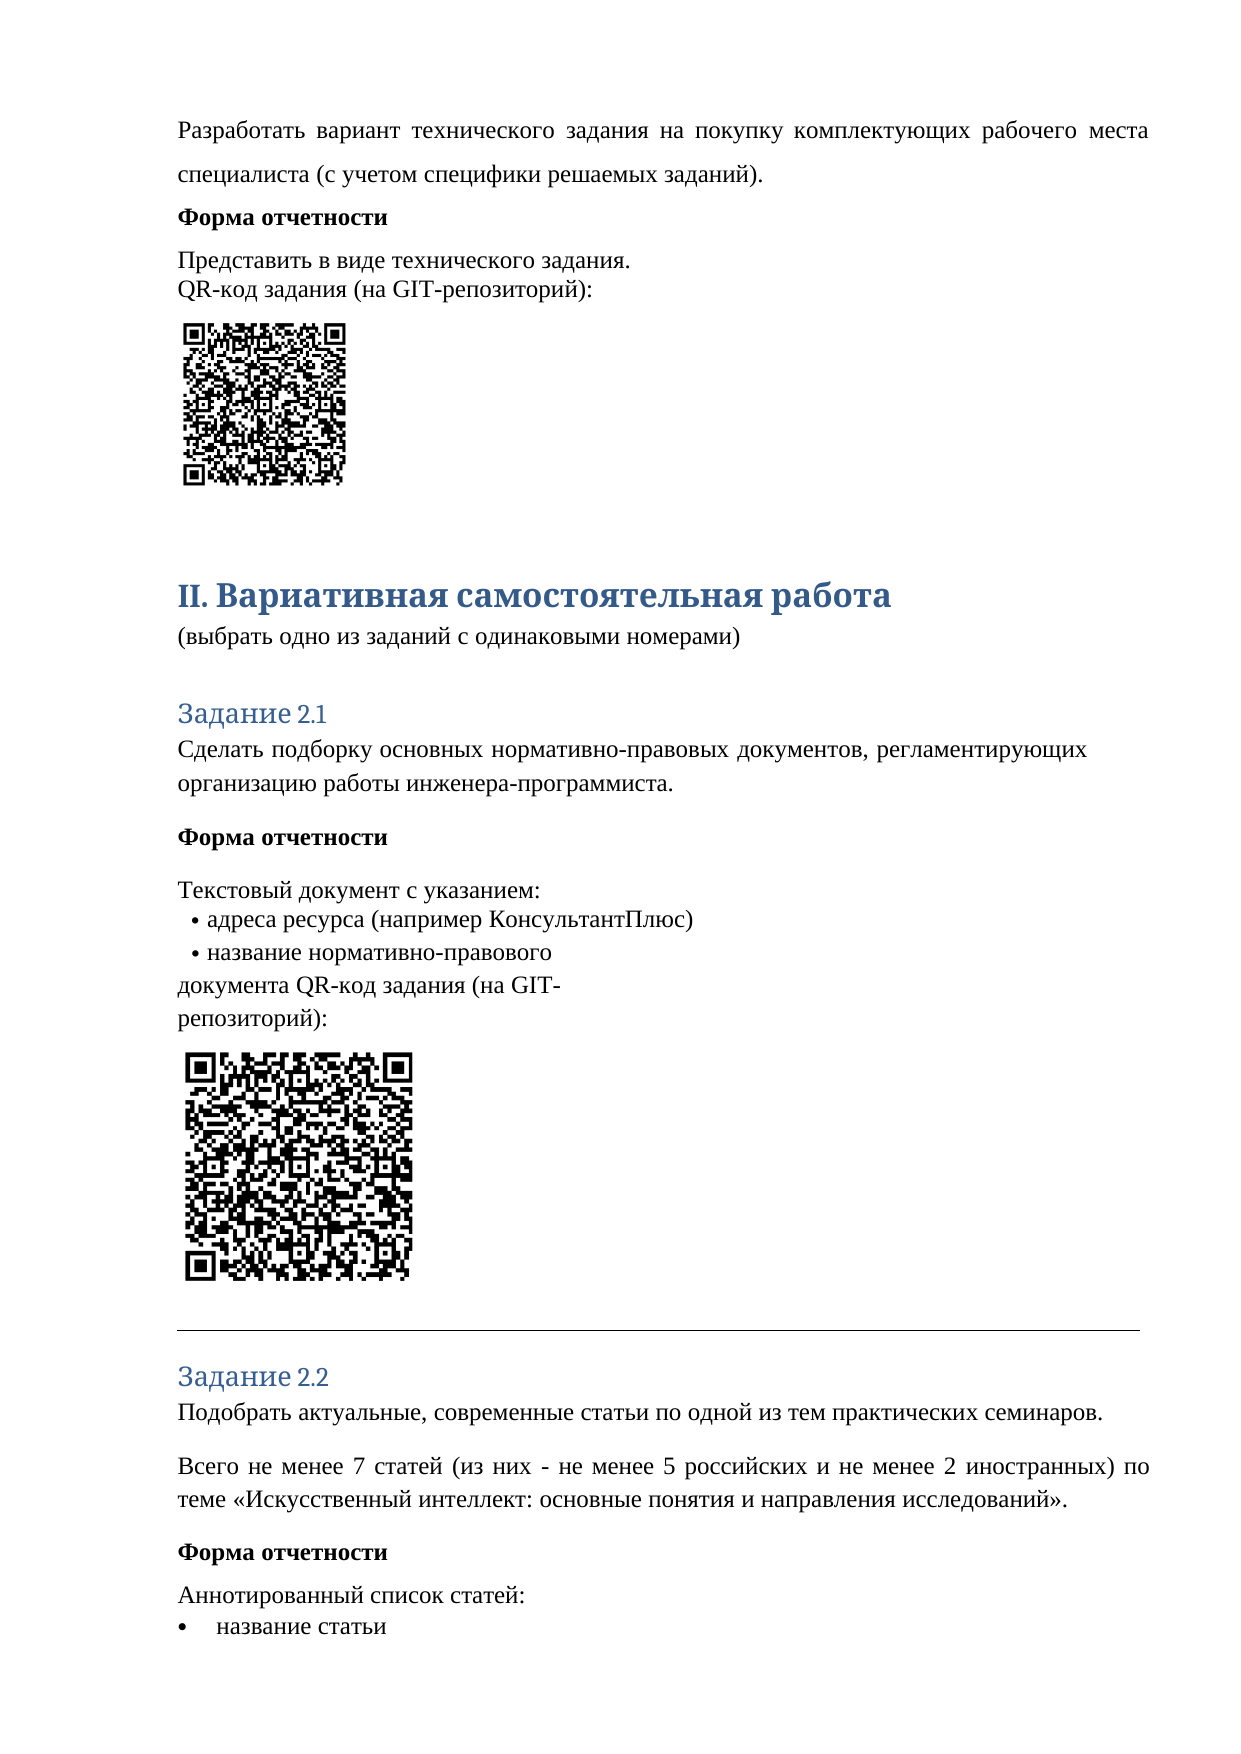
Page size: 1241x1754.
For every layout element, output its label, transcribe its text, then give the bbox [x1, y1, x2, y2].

subtitle Форма отчетности [177, 1537, 1163, 1566]
text Аннотированный список статей: [177, 1580, 1163, 1609]
subtitle Задание 2.1 [177, 699, 1163, 731]
subtitle Вариативная самостоятельная работа [177, 577, 1163, 616]
list название нормативно-правового документа QR-код задания (на GIT-репозиторий): [177, 937, 671, 1032]
text Разработать вариант технического задания на покупку комплектующих рабочего места специалиста (с учетом специфики решаемых заданий). [177, 115, 1163, 187]
picture [183, 323, 346, 486]
text Всего не менее 7 статей (из них - не менее 5 российских и не менее 2 иностранных) по теме «Искусственный интеллект: основные понятия и направления исследований». [177, 1451, 1160, 1512]
subtitle Форма отчетности [177, 202, 1163, 231]
text Представить в виде технического задания. QR-код задания (на GIT-репозиторий): [177, 245, 631, 302]
text Подобрать актуальные, современные статьи по одной из тем практических семинаров. [177, 1397, 1163, 1426]
text (выбрать одно из заданий с одинаковыми номерами) [177, 621, 1163, 650]
text Текстовый документ с указанием: [177, 875, 1163, 904]
subtitle Форма отчетности [177, 822, 1163, 850]
list адреса ресурса (например КонсультантПлюс) [192, 904, 1163, 933]
subtitle Задание 2.2 [177, 1362, 1163, 1393]
picture [185, 1052, 413, 1281]
list название статьи [179, 1611, 1163, 1640]
text Сделать подборку основных нормативно-правовых документов, регламентирующих организацию работы инженера-программиста. [177, 734, 1160, 797]
